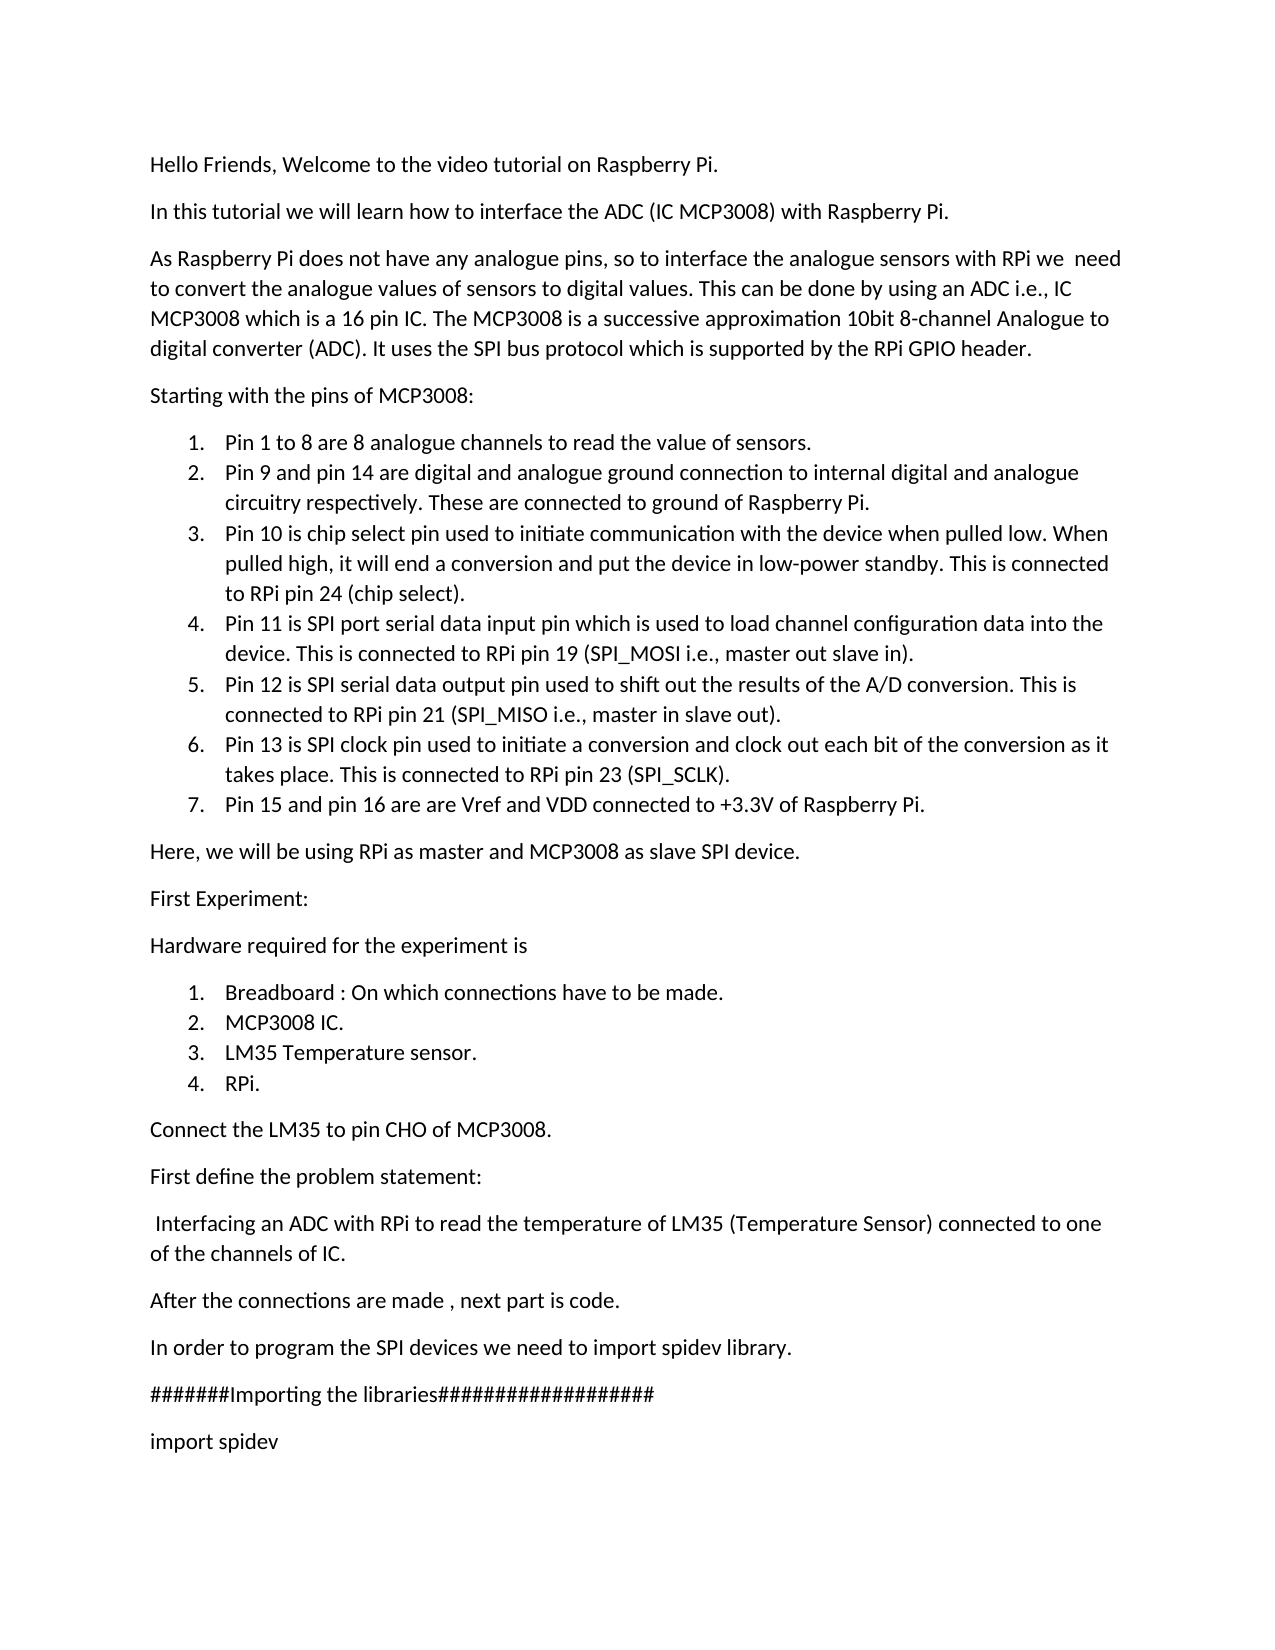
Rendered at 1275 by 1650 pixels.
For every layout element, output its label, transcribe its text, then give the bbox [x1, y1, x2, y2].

text First define the problem statement: [150, 1162, 1125, 1191]
text First Experiment: [150, 884, 1125, 912]
list Pin 1 to 8 are 8 analogue channels to read the value of sensors. [187, 428, 1125, 456]
text Here, we will be using RPi as master and MCP3008 as slave SPI device. [150, 837, 1125, 866]
text In order to program the SPI devices we need to import spidev library. [150, 1333, 1125, 1361]
text Hardware required for the experiment is [150, 931, 1125, 959]
text import spidev [150, 1427, 1125, 1455]
list Pin 12 is SPI serial data output pin used to shift out the results of the A/D conversion. This is connected to RPi pin 21 (SPI_MISO i.e., master in slave out). [187, 670, 1125, 728]
text Connect the LM35 to pin CHO of MCP3008. [150, 1116, 1125, 1144]
list LM35 Temperature sensor. [187, 1038, 1125, 1067]
list Pin 10 is chip select pin used to initiate communication with the device when pulled low. When pulled high, it will end a conversion and put the device in low-power standby. This is connected to RPi pin 24 (chip select). [187, 519, 1125, 607]
text Starting with the pins of MCP3008: [150, 381, 1125, 409]
list Breadboard : On which connections have to be made. [187, 978, 1125, 1006]
text Hello Friends, Welcome to the video tutorial on Raspberry Pi. [150, 150, 1125, 178]
list MCP3008 IC. [187, 1008, 1125, 1036]
list RPi. [187, 1069, 1125, 1097]
list Pin 13 is SPI clock pin used to initiate a conversion and clock out each bit of the conversion as it takes place. This is connected to RPi pin 23 (SPI_SCLK). [187, 730, 1125, 788]
list Pin 11 is SPI port serial data input pin which is used to load channel configuration data into the device. This is connected to RPi pin 19 (SPI_MOSI i.e., master out slave in). [187, 609, 1125, 668]
text As Raspberry Pi does not have any analogue pins, so to interface the analogue sensors with RPi we need to convert the analogue values of sensors to digital values. This can be done by using an ADC i.e., IC MCP3008 which is a 16 pin IC. The MCP3008 is a successive approximation 10bit 8-channel Analogue to digital converter (ADC). It uses the SPI bus protocol which is supported by the RPi GPIO header. [150, 244, 1125, 362]
list Pin 9 and pin 14 are digital and analogue ground connection to internal digital and analogue circuitry respectively. These are connected to ground of Raspberry Pi. [187, 458, 1125, 517]
list Pin 15 and pin 16 are are Vref and VDD connected to +3.3V of Raspberry Pi. [187, 791, 1125, 819]
text In this tutorial we will learn how to interface the ADC (IC MCP3008) with Raspberry Pi. [150, 197, 1125, 225]
text #######Importing the libraries################### [150, 1380, 1125, 1408]
text After the connections are made , next part is code. [150, 1286, 1125, 1314]
text Interfacing an ADC with RPi to read the temperature of LM35 (Temperature Sensor) connected to one of the channels of IC. [150, 1209, 1125, 1268]
